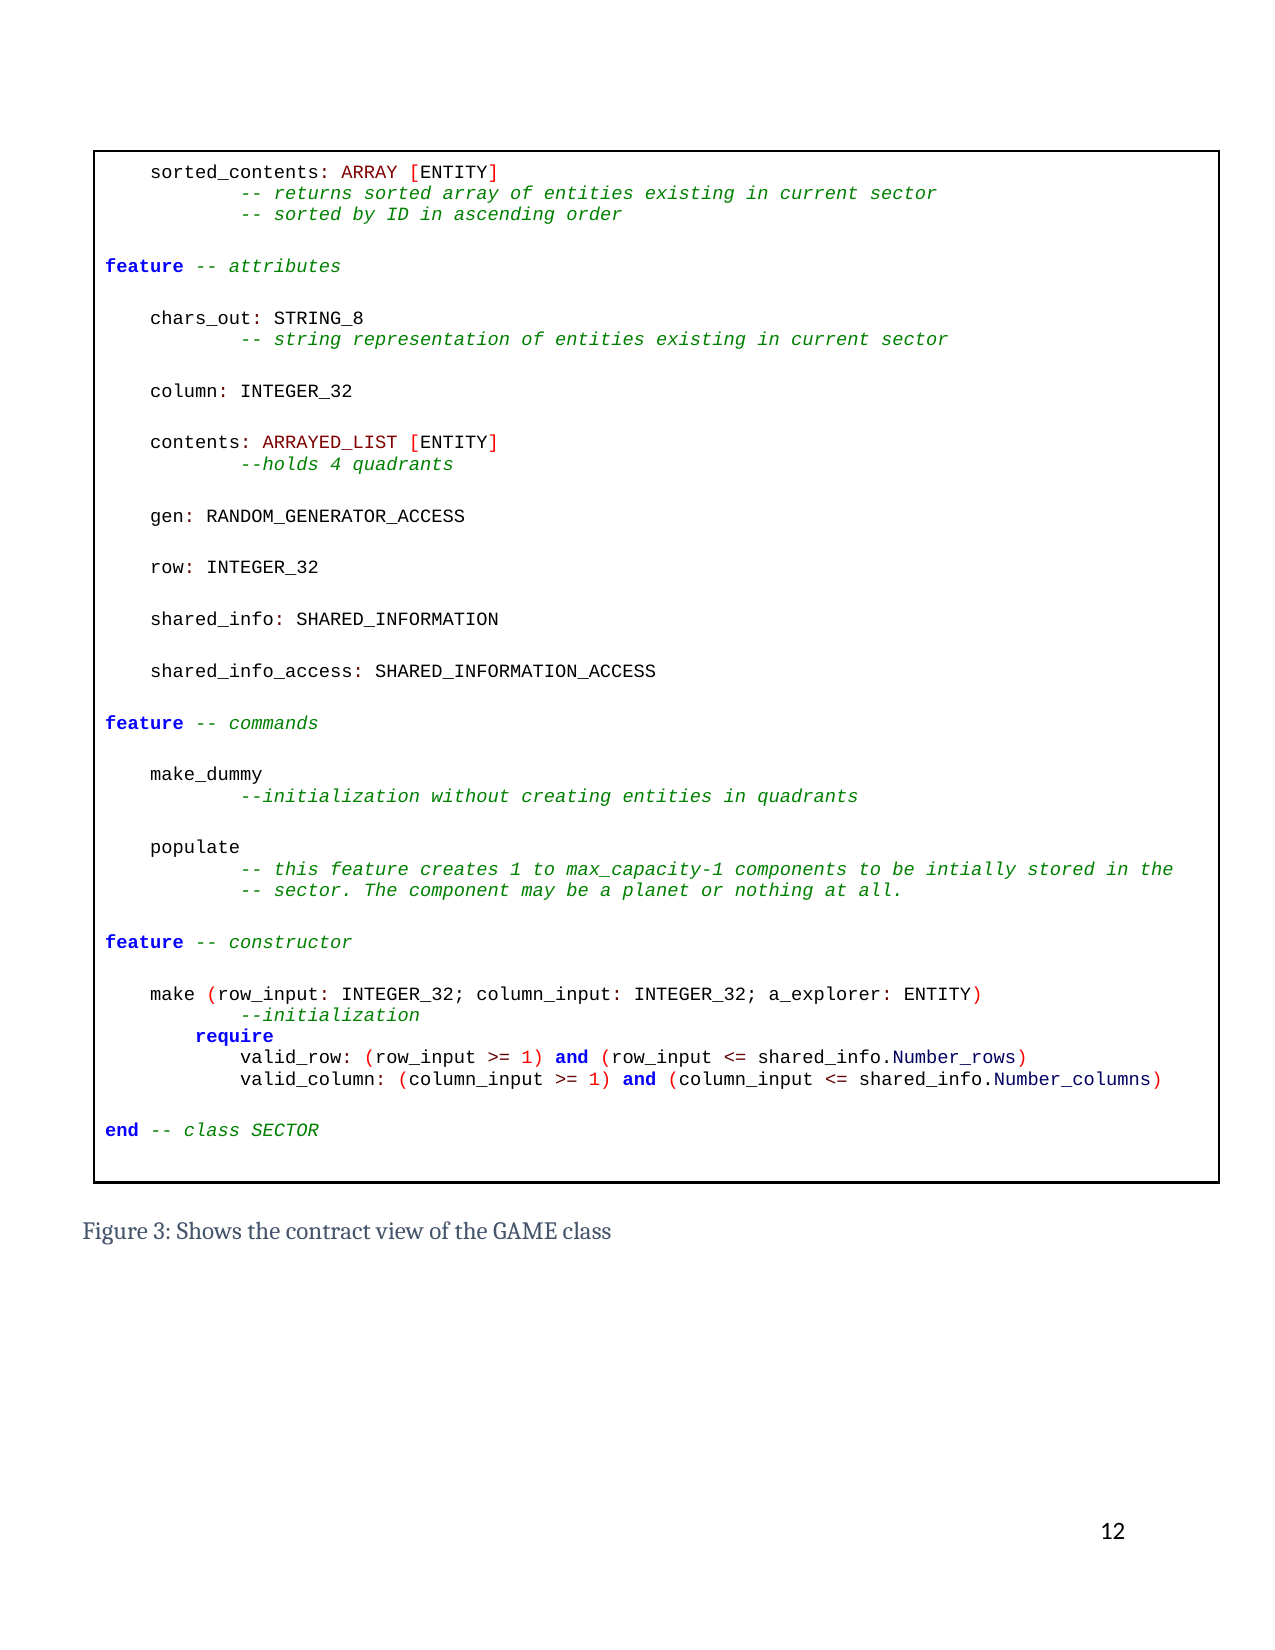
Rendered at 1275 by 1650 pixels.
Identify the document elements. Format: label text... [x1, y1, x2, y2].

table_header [95, 152, 1218, 1181]
text Figure 3: Shows the contract view of the GAME class [66, 1217, 1125, 1245]
